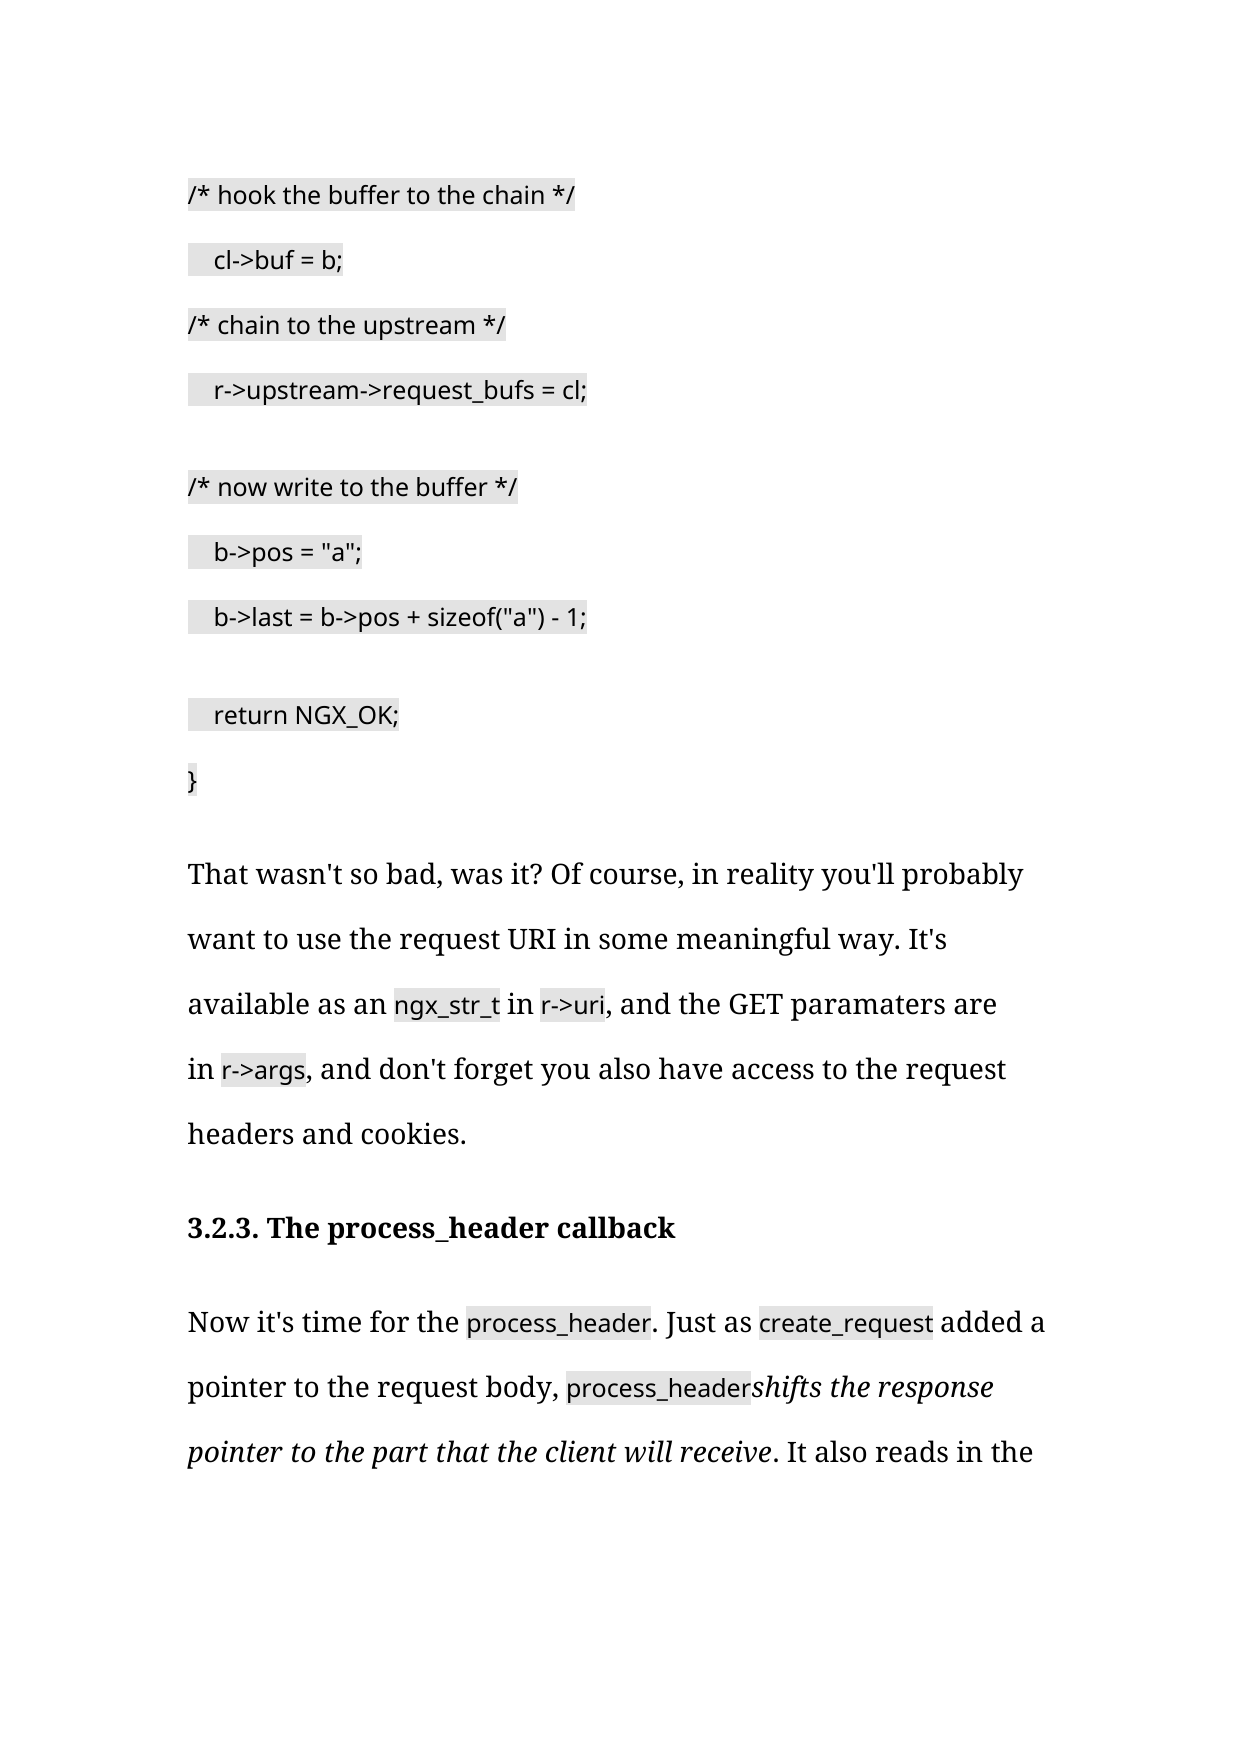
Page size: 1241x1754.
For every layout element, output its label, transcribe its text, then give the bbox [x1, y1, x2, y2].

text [187, 1289, 1053, 1484]
text 3.2.3. The process_header callback [187, 1195, 1053, 1260]
text /* chain to the upstream */ [187, 292, 1053, 357]
text b->pos = "a"; [187, 519, 1053, 584]
text /* hook the buffer to the chain */ [187, 162, 1053, 227]
text } [187, 747, 1053, 812]
text r->upstream->request_bufs = cl; [187, 357, 1053, 422]
text b->last = b->pos + sizeof("a") - 1; [187, 584, 1053, 649]
text cl->buf = b; [187, 227, 1053, 292]
text That wasn't so bad, was it? Of course, in reality you'll probably want to use the request URI in some meaningful way. It's available as an ngx_str_t in r->uri, and the GET paramaters are in r->args, and don't forget you also have access to the request headers and cookies. [187, 841, 1053, 1166]
text /* now write to the buffer */ [187, 454, 1053, 519]
text return NGX_OK; [187, 682, 1053, 747]
